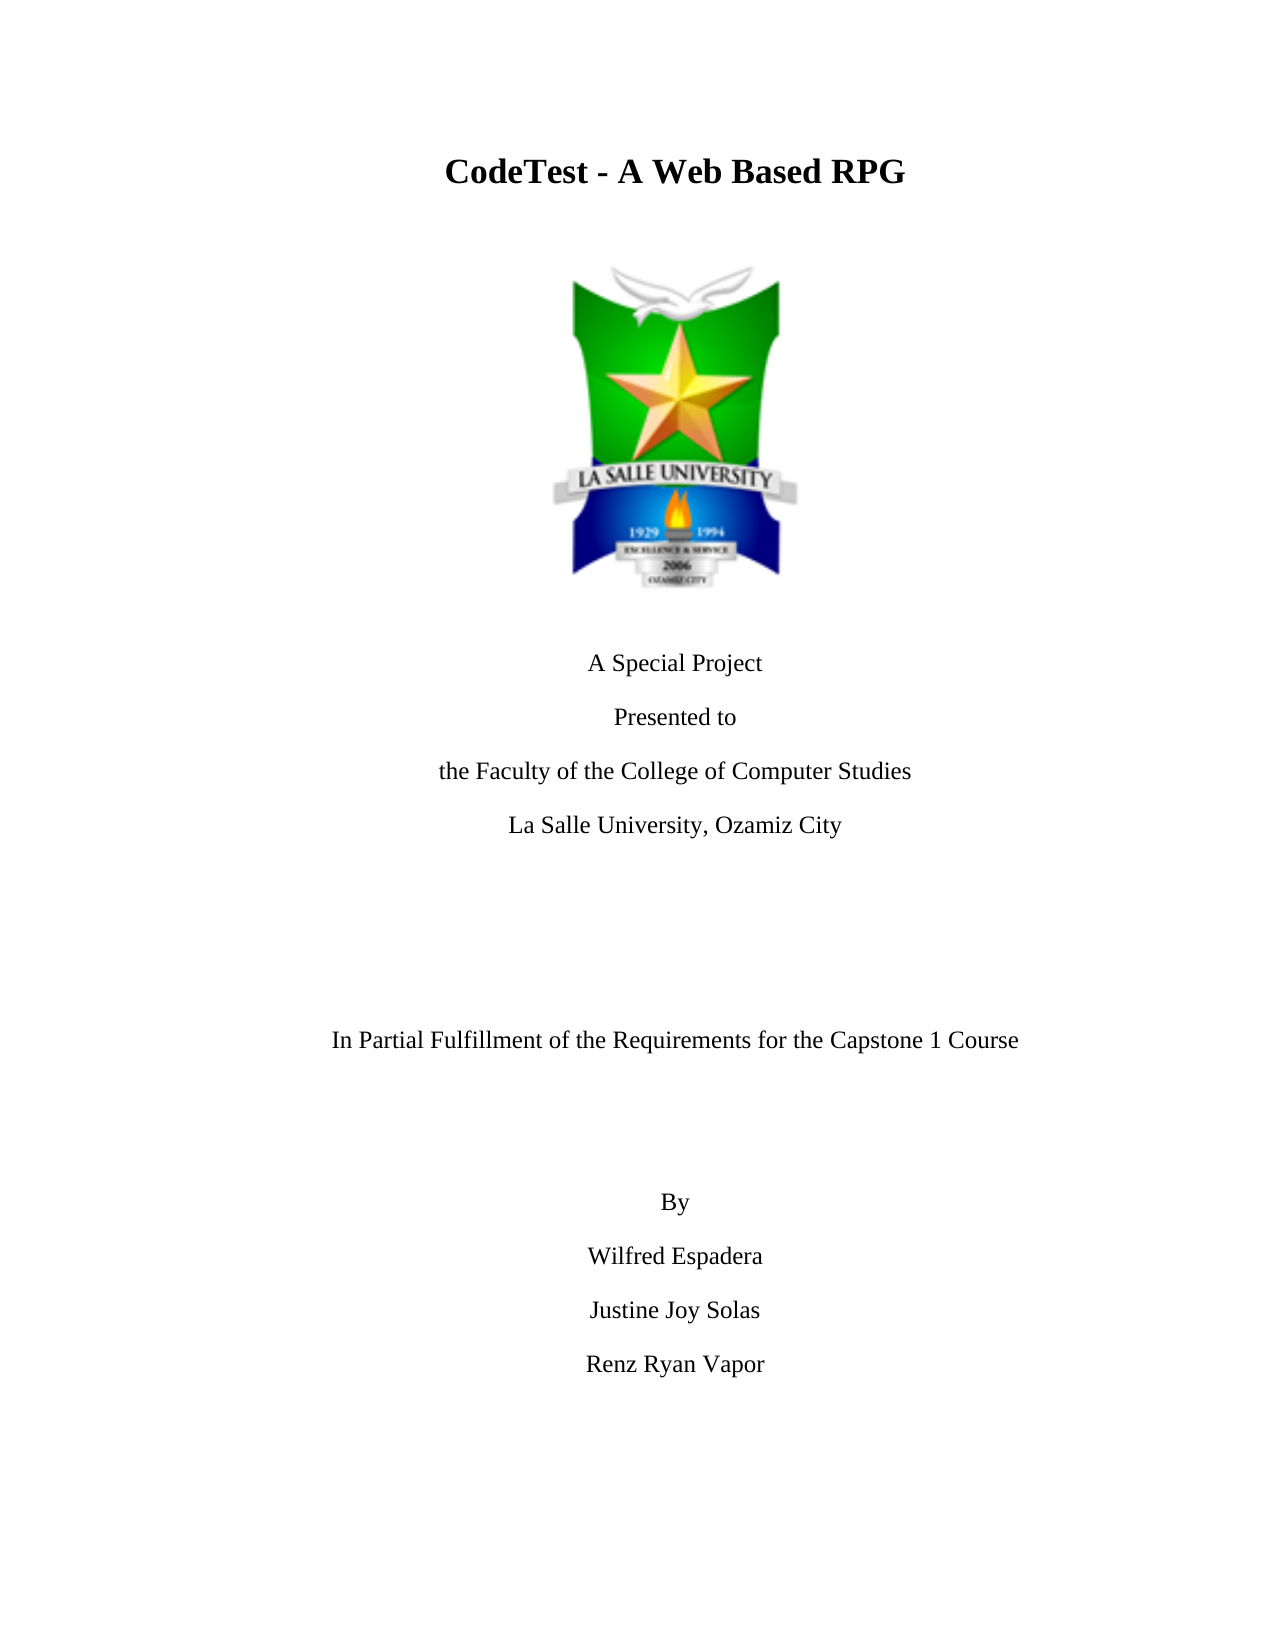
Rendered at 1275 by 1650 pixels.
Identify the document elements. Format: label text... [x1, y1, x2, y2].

text In Partial Fulfillment of the Requirements for the Capstone 1 Course [225, 1026, 1125, 1054]
picture [497, 248, 856, 606]
text La Salle University, Ozamiz City [225, 810, 1125, 839]
text Renz Ryan Vapor [225, 1349, 1125, 1377]
text A Special Project [225, 648, 1125, 677]
text the Faculty of the College of Computer Studies [225, 756, 1125, 785]
text Wilfred Espadera [225, 1241, 1125, 1270]
text Justine Joy Solas [225, 1295, 1125, 1323]
text Presented to [225, 702, 1125, 731]
text By [225, 1187, 1125, 1216]
text CodeTest - A Web Based RPG [225, 150, 1125, 191]
